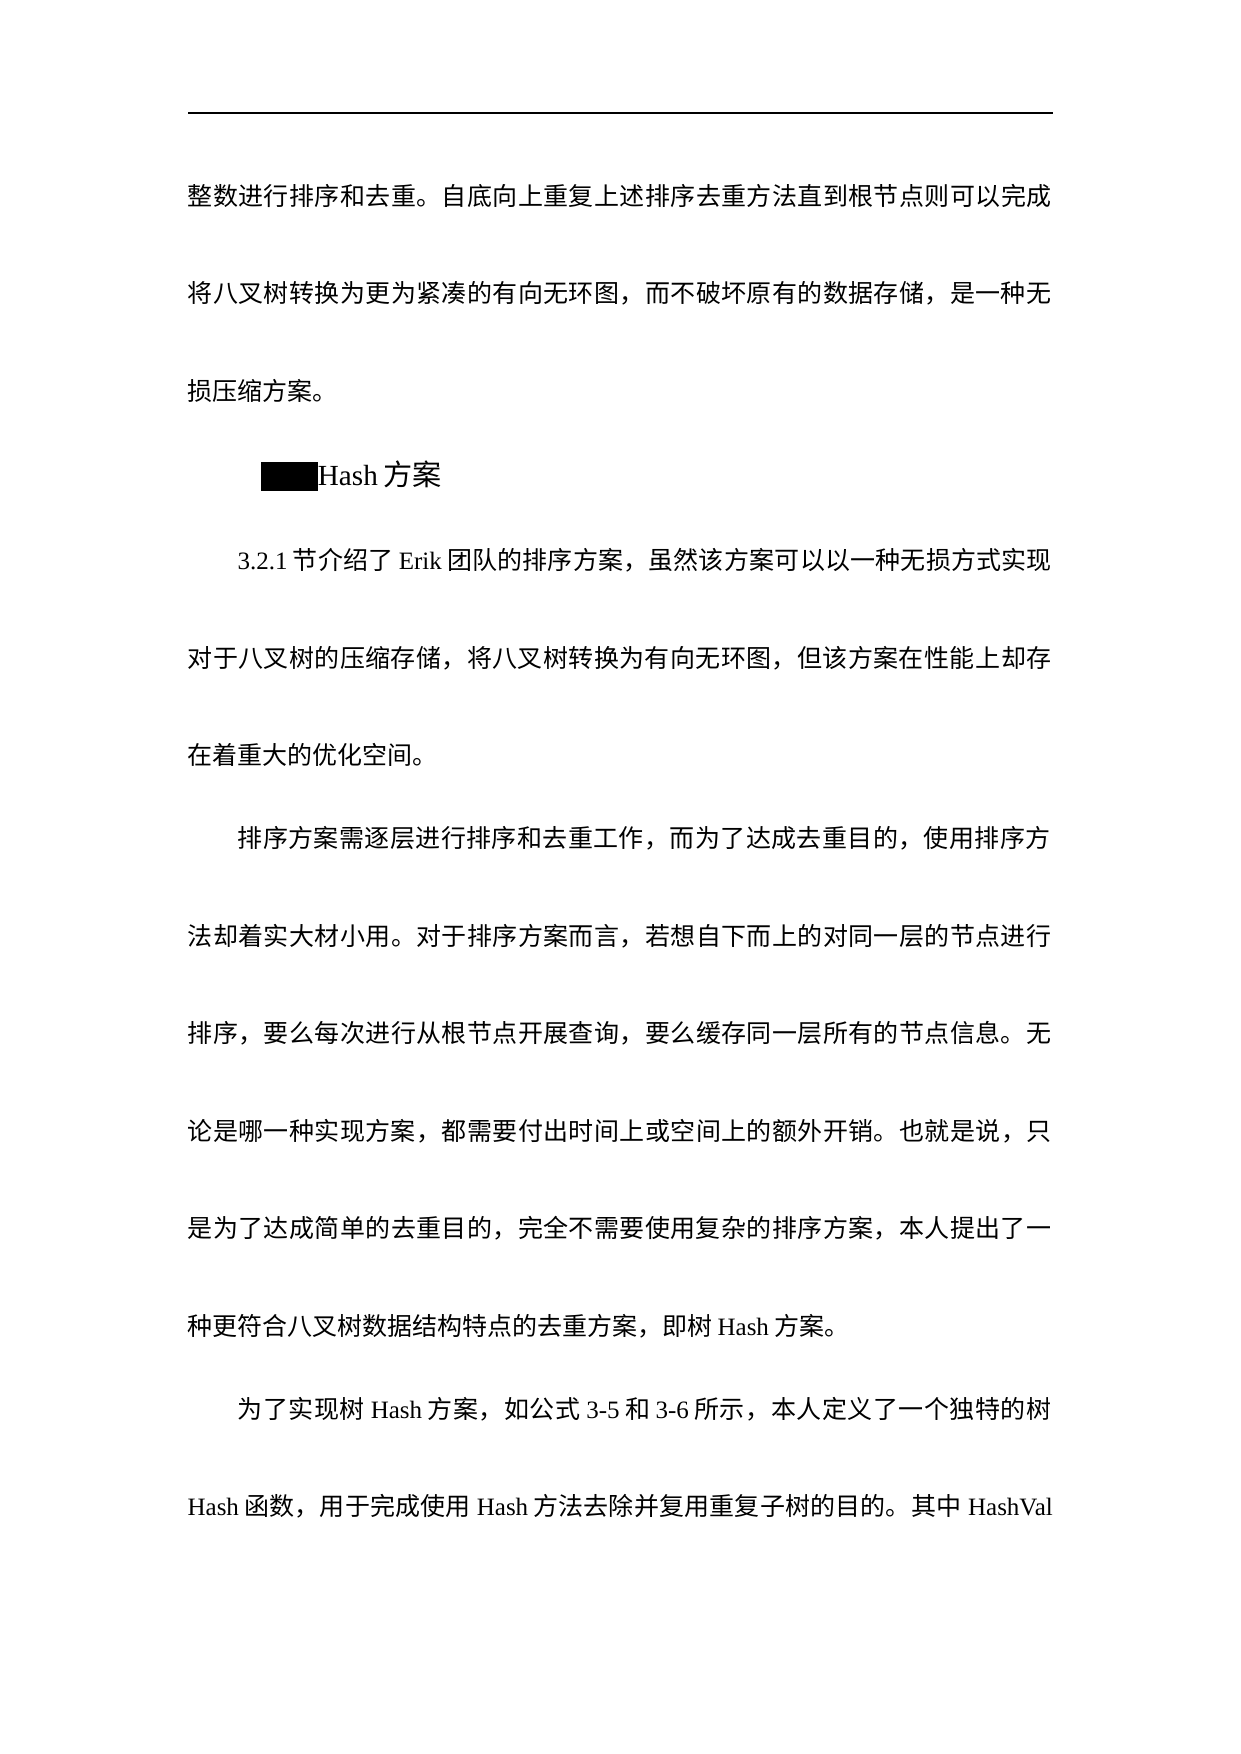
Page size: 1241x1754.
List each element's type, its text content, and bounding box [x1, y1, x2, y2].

text 排序方案需逐层进行排序和去重工作，而为了达成去重目的，使用排序方法却着实大材小用。对于排序方案而言，若想自下而上的对同一层的节点进行排序，要么每次进行从根节点开展查询，要么缓存同一层所有的节点信息。无论是哪一种实现方案，都需要付出时间上或空间上的额外开销。也就是说，只是为了达成简单的去重目的，完全不需要使用复杂的排序方案，本人提出了一种更符合八叉树数据结构特点的去重方案，即树Hash方案。 [187, 804, 1053, 1357]
text 3.2.1节介绍了Erik团队的排序方案，虽然该方案可以以一种无损方式实现对于八叉树的压缩存储，将八叉树转换为有向无环图，但该方案在性能上却存在着重大的优化空间。 [187, 526, 1053, 786]
subtitle Hash方案 [261, 440, 1053, 505]
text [187, 162, 1053, 422]
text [187, 1375, 1053, 1537]
